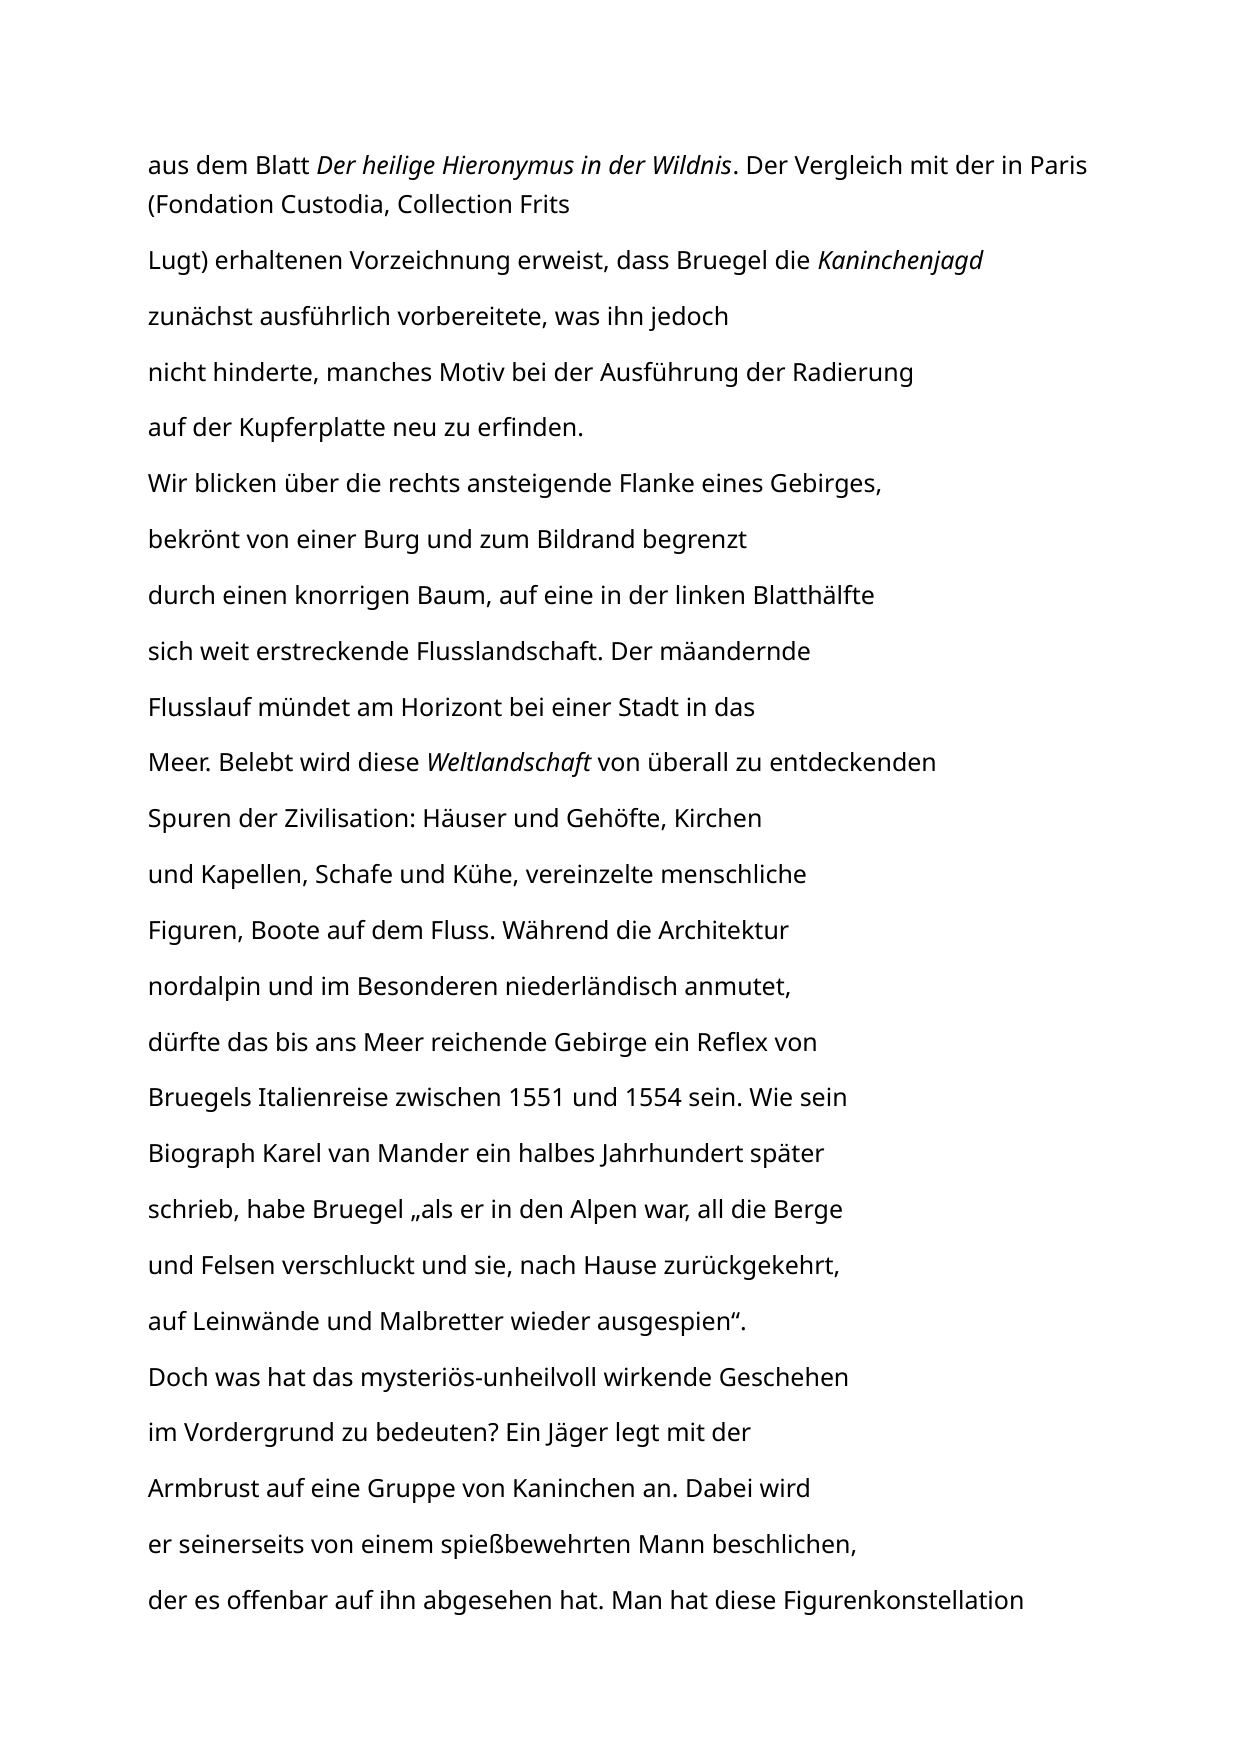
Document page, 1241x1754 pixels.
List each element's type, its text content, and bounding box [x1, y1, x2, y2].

text nicht hinderte, manches Motiv bei der Ausführung der Radierung [148, 354, 1093, 388]
text dürfte das bis ans Meer reichende Gebirge ein Reflex von [148, 1024, 1093, 1058]
text Armbrust auf eine Gruppe von Kaninchen an. Dabei wird [148, 1471, 1093, 1505]
text auf der Kupferplatte neu zu erfinden. [148, 410, 1093, 444]
text er seinerseits von einem spießbewehrten Mann beschlichen, [148, 1527, 1093, 1561]
text Meer. Belebt wird diese Weltlandschaft von überall zu entdeckenden [148, 745, 1093, 779]
text durch einen knorrigen Baum, auf eine in der linken Blatthälfte [148, 578, 1093, 612]
text aus dem Blatt Der heilige Hieronymus in der Wildnis. Der Vergleich mit der in Paris (Fondation Custodia, Collection Frits [148, 148, 1093, 221]
text Spuren der Zivilisation: Häuser und Gehöfte, Kirchen [148, 801, 1093, 835]
text der es offenbar auf ihn abgesehen hat. Man hat diese Figurenkonstellation [148, 1583, 1093, 1617]
text nordalpin und im Besonderen niederländisch anmutet, [148, 968, 1093, 1002]
text bekrönt von einer Burg und zum Bildrand begrenzt [148, 522, 1093, 556]
text und Felsen verschluckt und sie, nach Hause zurückgekehrt, [148, 1248, 1093, 1282]
text Bruegels Italienreise zwischen 1551 und 1554 sein. Wie sein [148, 1080, 1093, 1114]
text zunächst ausführlich vorbereitete, was ihn jedoch [148, 298, 1093, 332]
text auf Leinwände und Malbretter wieder ausgespien“. [148, 1303, 1093, 1337]
text Figuren, Boote auf dem Fluss. Während die Architektur [148, 913, 1093, 947]
text und Kapellen, Schafe und Kühe, vereinzelte menschliche [148, 857, 1093, 891]
text Wir blicken über die rechts ansteigende Flanke eines Gebirges, [148, 466, 1093, 500]
text Lugt) erhaltenen Vorzeichnung erweist, dass Bruegel die Kaninchenjagd [148, 243, 1093, 277]
text im Vordergrund zu bedeuten? Ein Jäger legt mit der [148, 1415, 1093, 1449]
text schrieb, habe Bruegel „als er in den Alpen war, all die Berge [148, 1192, 1093, 1226]
text sich weit erstreckende Flusslandschaft. Der mäandernde [148, 633, 1093, 667]
text Doch was hat das mysteriös-unheilvoll wirkende Geschehen [148, 1359, 1093, 1393]
text Flusslauf mündet am Horizont bei einer Stadt in das [148, 689, 1093, 723]
text Biograph Karel van Mander ein halbes Jahrhundert später [148, 1136, 1093, 1170]
